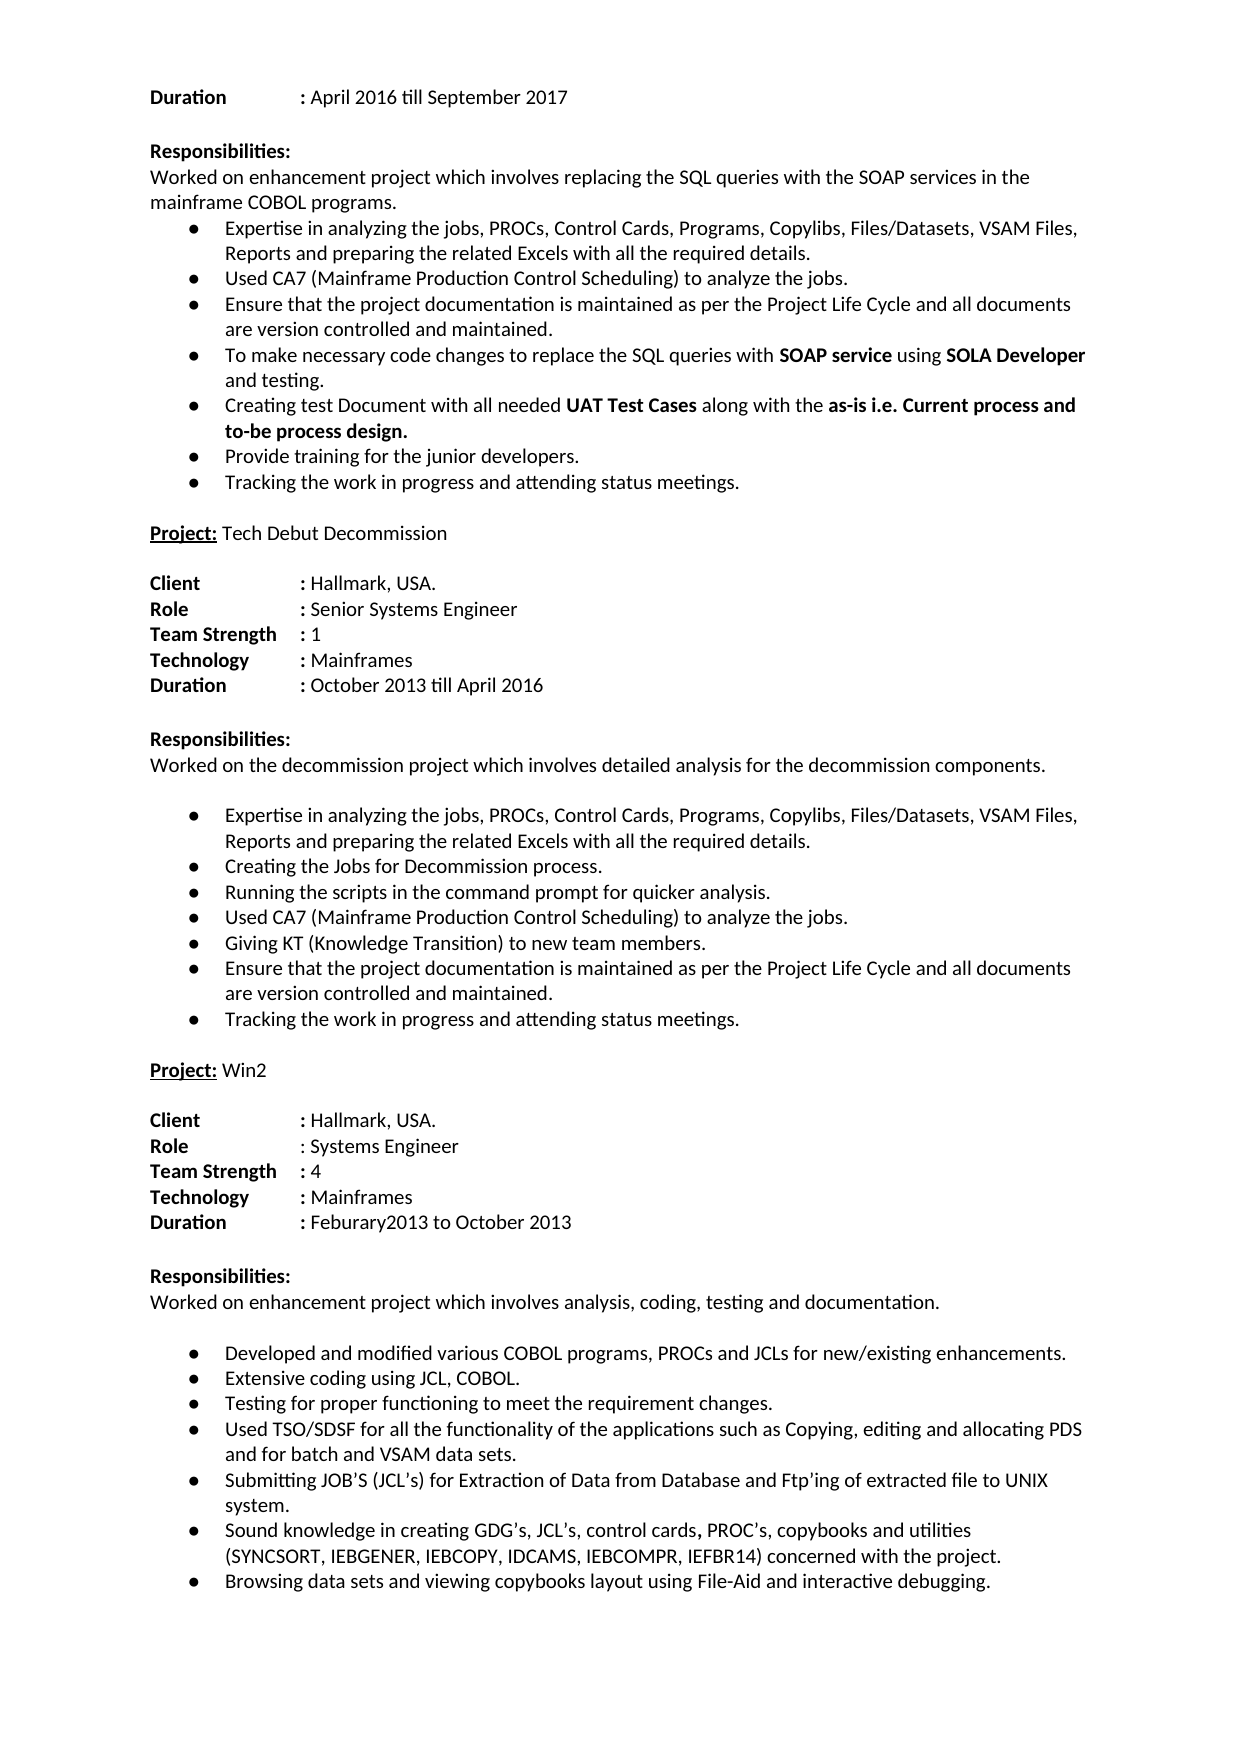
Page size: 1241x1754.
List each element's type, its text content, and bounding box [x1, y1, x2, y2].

text Role : Senior Systems Engineer [150, 596, 1090, 621]
text Worked on the decommission project which involves detailed analysis for the decommission components. [150, 752, 1090, 777]
list Tracking the work in progress and attending status meetings. [187, 1006, 1090, 1031]
text Responsibilities: [150, 726, 1090, 752]
list Developed and modified various COBOL programs, PROCs and JCLs for new/existing enhancements. [187, 1340, 1090, 1365]
text Team Strength : 1 Technology : Mainframes Duration : October 2013 till April 2016 [150, 621, 1090, 726]
text Responsibilities: [150, 1263, 1090, 1289]
list Tracking the work in progress and attending status meetings. [187, 469, 1090, 494]
text Worked on enhancement project which involves replacing the SQL queries with the SOAP services in the mainframe COBOL programs. [150, 164, 1090, 215]
list Expertise in analyzing the jobs, PROCs, Control Cards, Programs, Copylibs, Files/Datasets, VSAM Files, Reports and preparing the related Excels with all the required details. [187, 215, 1090, 266]
text Responsibilities: [150, 138, 1090, 164]
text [150, 84, 1090, 138]
list Giving KT (Knowledge Transition) to new team members. [187, 930, 1090, 955]
text Worked on enhancement project which involves analysis, coding, testing and documentation. [150, 1289, 1090, 1314]
list Used CA7 (Mainframe Production Control Scheduling) to analyze the jobs. [187, 266, 1090, 291]
list Creating the Jobs for Decommission process. [187, 853, 1090, 879]
text Role : Systems Engineer [150, 1133, 1090, 1158]
list Browsing data sets and viewing copybooks layout using File-Aid and interactive debugging. [187, 1568, 1090, 1594]
list Ensure that the project documentation is maintained as per the Project Life Cycle and all documents are version controlled and maintained. [187, 291, 1090, 342]
list Testing for proper functioning to meet the requirement changes. [187, 1391, 1090, 1416]
list Used CA7 (Mainframe Production Control Scheduling) to analyze the jobs. [187, 904, 1090, 930]
list Running the scripts in the command prompt for quicker analysis. [187, 879, 1090, 904]
list Extensive coding using JCL, COBOL. [187, 1365, 1090, 1391]
list Creating test Document with all needed UAT Test Cases along with the as-is i.e. Current process and to-be process design. [187, 393, 1090, 443]
list Ensure that the project documentation is maintained as per the Project Life Cycle and all documents are version controlled and maintained. [187, 955, 1090, 1006]
list Provide training for the junior developers. [187, 443, 1090, 469]
text Team Strength : 4 Technology : Mainframes Duration : Feburary2013 to October 2013 [150, 1158, 1090, 1263]
text Project: Tech Debut Decommission [150, 520, 1090, 545]
list To make necessary code changes to replace the SQL queries with SOAP service using SOLA Developer and testing. [187, 342, 1090, 393]
text Project: Win2 [150, 1057, 1090, 1082]
list Sound knowledge in creating GDG’s, JCL’s, control cards, PROC’s, copybooks and utilities (SYNCSORT, IEBGENER, IEBCOPY, IDCAMS, IEBCOMPR, IEFBR14) concerned with the project. [187, 1518, 1090, 1568]
list Expertise in analyzing the jobs, PROCs, Control Cards, Programs, Copylibs, Files/Datasets, VSAM Files, Reports and preparing the related Excels with all the required details. [187, 803, 1090, 853]
text Client : Hallmark, USA. [150, 1108, 1090, 1133]
list Used TSO/SDSF for all the functionality of the applications such as Copying, editing and allocating PDS and for batch and VSAM data sets. [187, 1416, 1090, 1467]
list Submitting JOB’S (JCL’s) for Extraction of Data from Database and Ftp’ing of extracted file to UNIX system. [187, 1467, 1090, 1518]
text Client : Hallmark, USA. [150, 571, 1090, 596]
